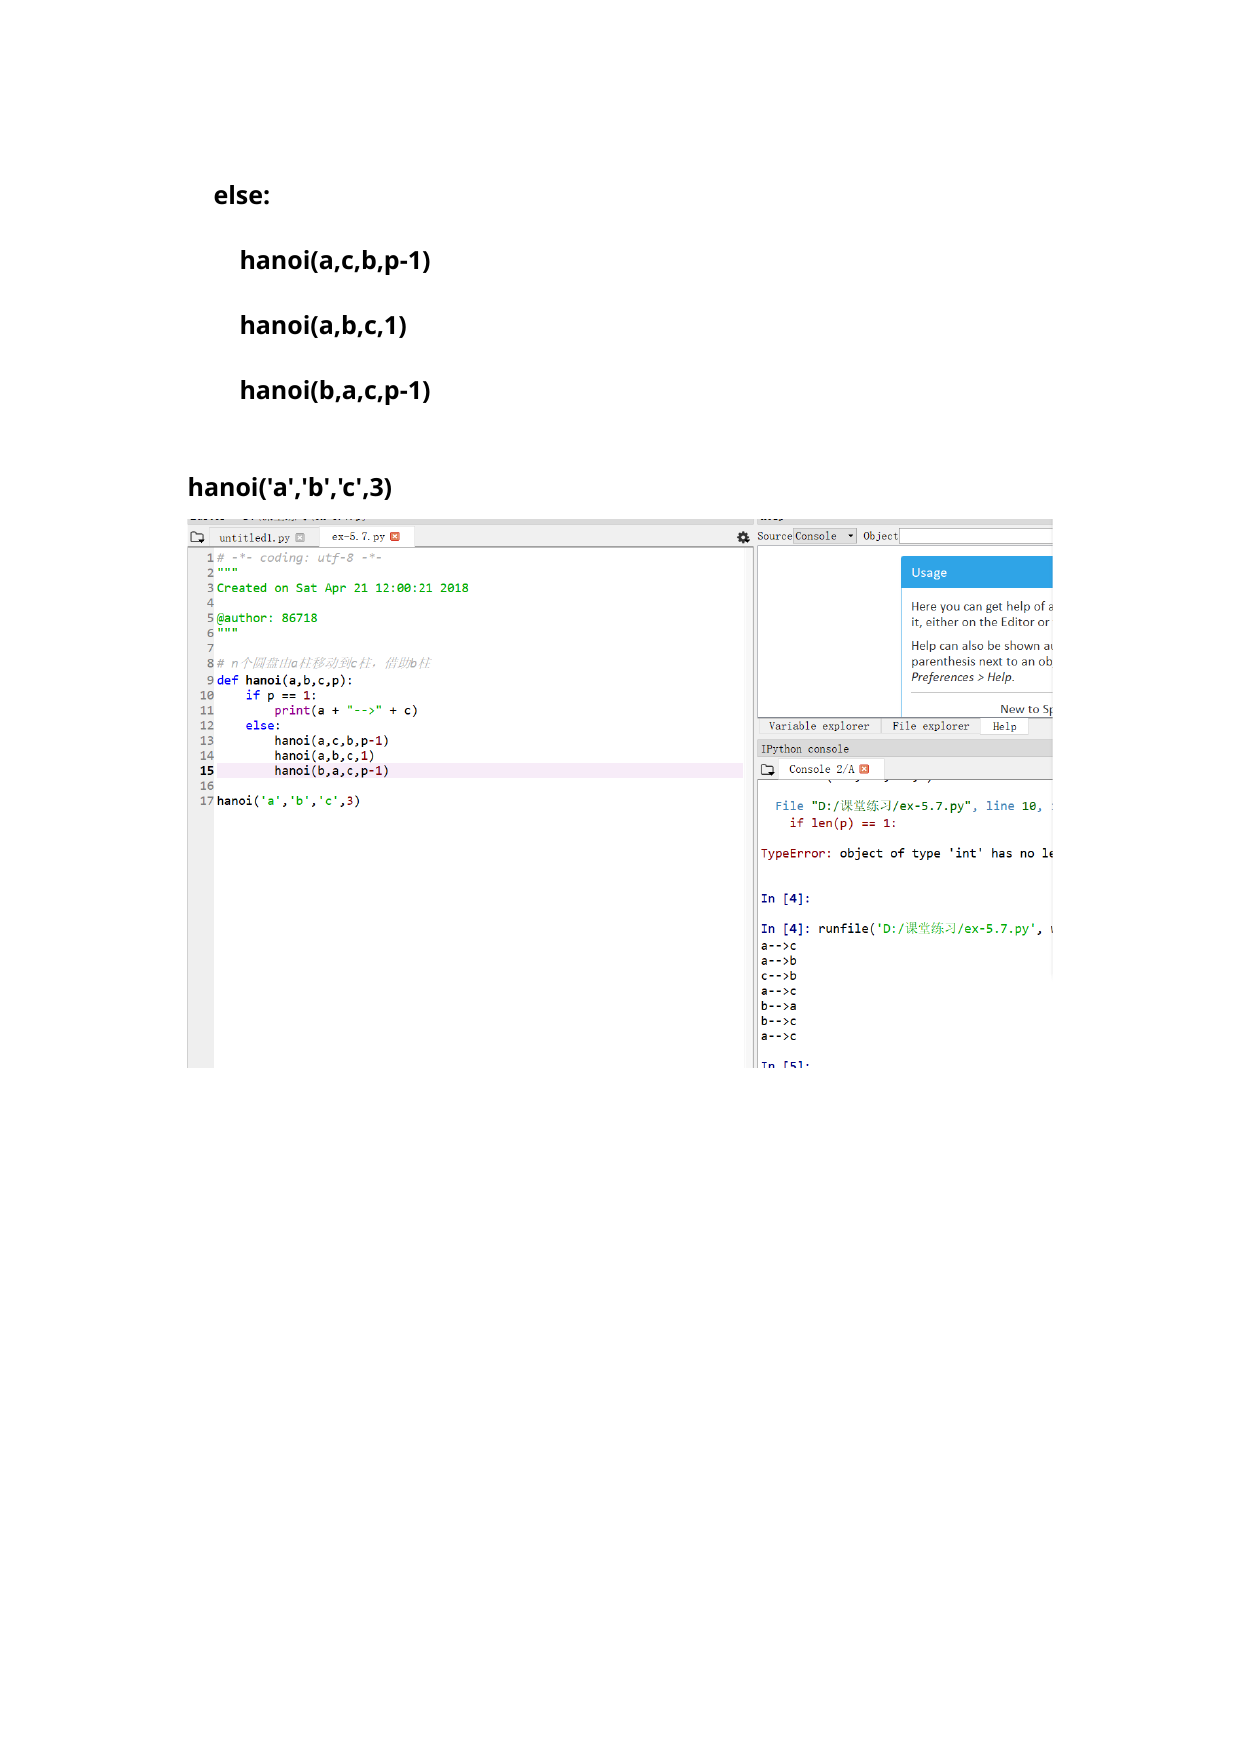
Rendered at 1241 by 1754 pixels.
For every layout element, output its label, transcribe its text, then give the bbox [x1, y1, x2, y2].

text hanoi(a,b,c,1) [187, 292, 1053, 357]
text hanoi(b,a,c,p-1) [187, 357, 1053, 422]
picture [187, 519, 1053, 1068]
text else: [187, 162, 1053, 227]
text hanoi('a','b','c',3) [187, 454, 1053, 519]
text hanoi(a,c,b,p-1) [187, 227, 1053, 292]
